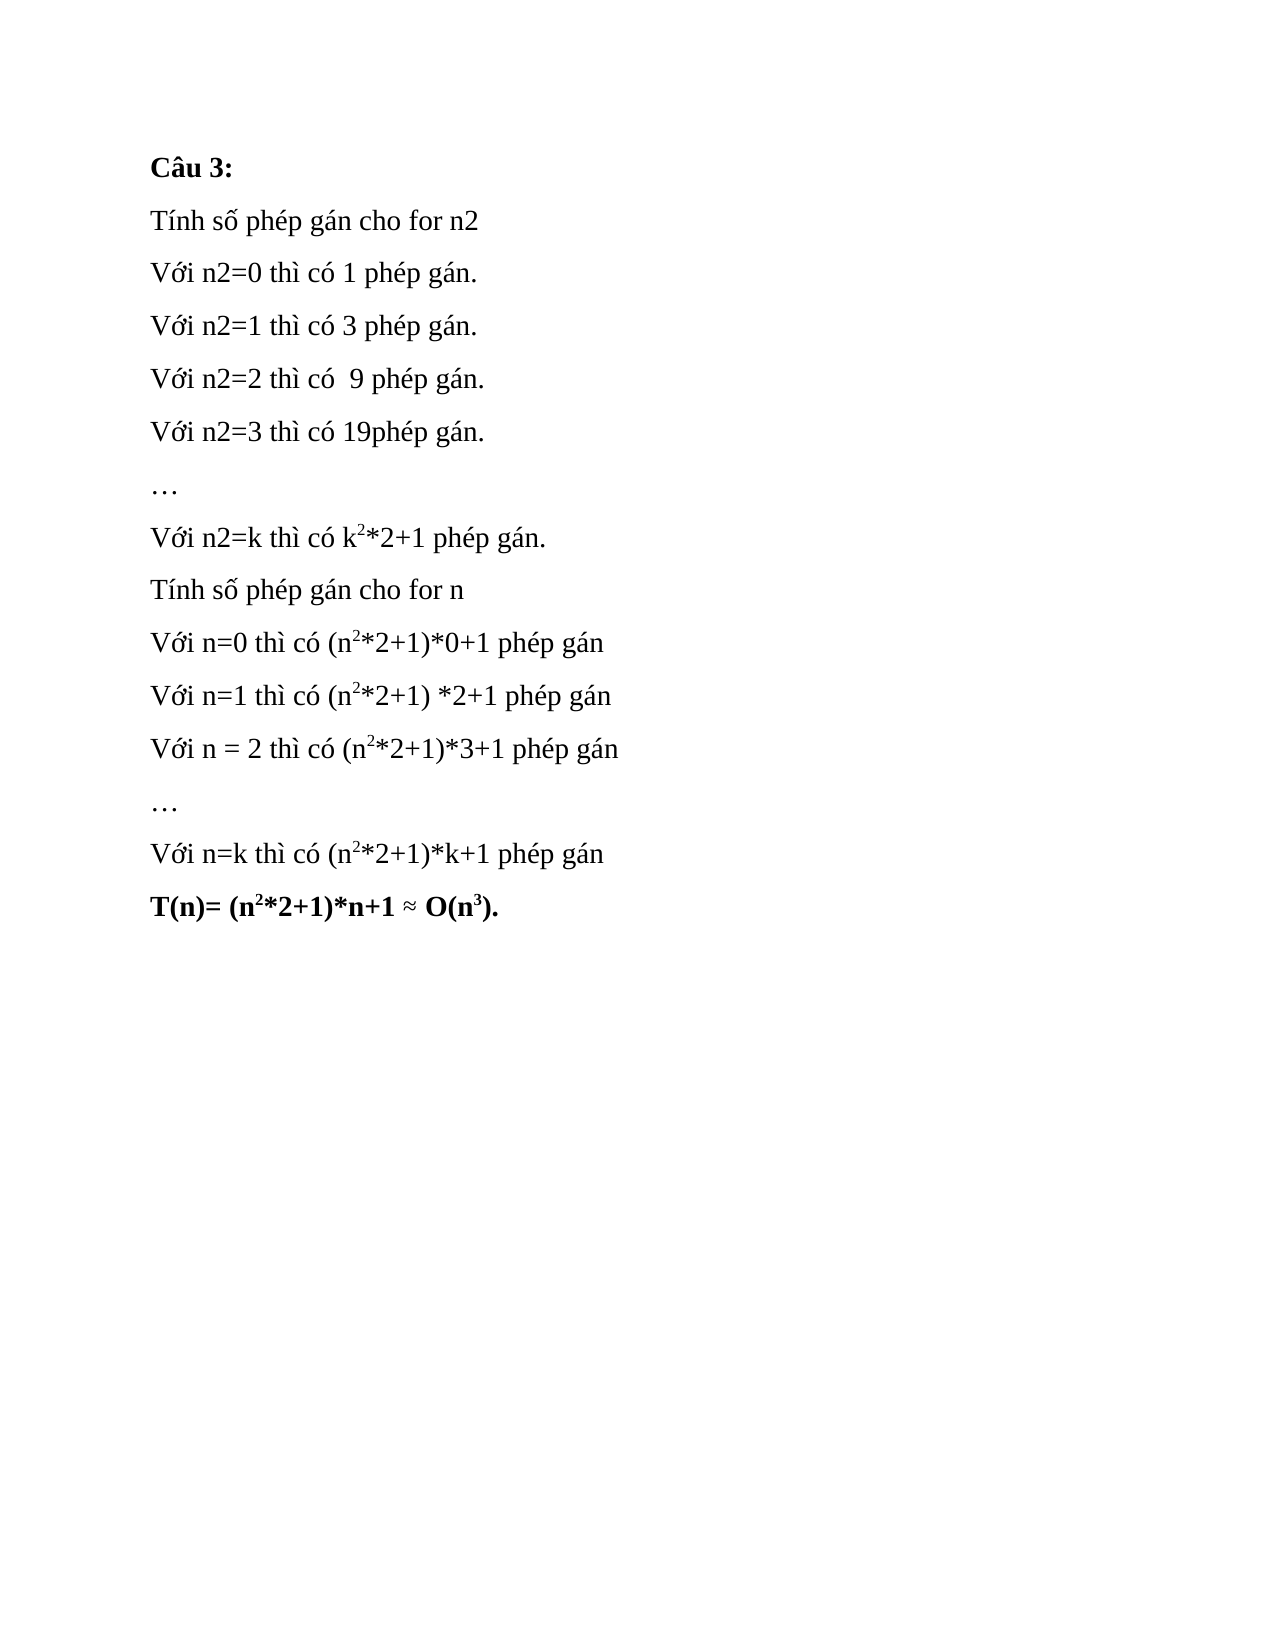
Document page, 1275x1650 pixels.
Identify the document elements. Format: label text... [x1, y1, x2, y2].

text Tính số phép gán cho for n2 [150, 203, 1125, 236]
text Với n2=0 thì có 1 phép gán. [150, 256, 1125, 289]
text T(n)= (n2*2+1)*n+1 O(n3). [150, 889, 1125, 923]
text … [150, 784, 1125, 817]
text Tính số phép gán cho for n [150, 572, 1125, 606]
text Với n=k thì có (n2*2+1)*k+1 phép gán [150, 837, 1125, 870]
text Với n = 2 thì có (n2*2+1)*3+1 phép gán [150, 731, 1125, 764]
text Với n2=k thì có k2*2+1 phép gán. [150, 520, 1125, 553]
text … [150, 467, 1125, 500]
text Câu 3: [150, 150, 1125, 183]
text Với n2=2 thì có 9 phép gán. [150, 361, 1125, 395]
text Với n=0 thì có (n2*2+1)*0+1 phép gán [150, 625, 1125, 659]
text Với n2=1 thì có 3 phép gán. [150, 308, 1125, 342]
text Với n=1 thì có (n2*2+1) *2+1 phép gán [150, 678, 1125, 712]
text Với n2=3 thì có 19phép gán. [150, 414, 1125, 448]
